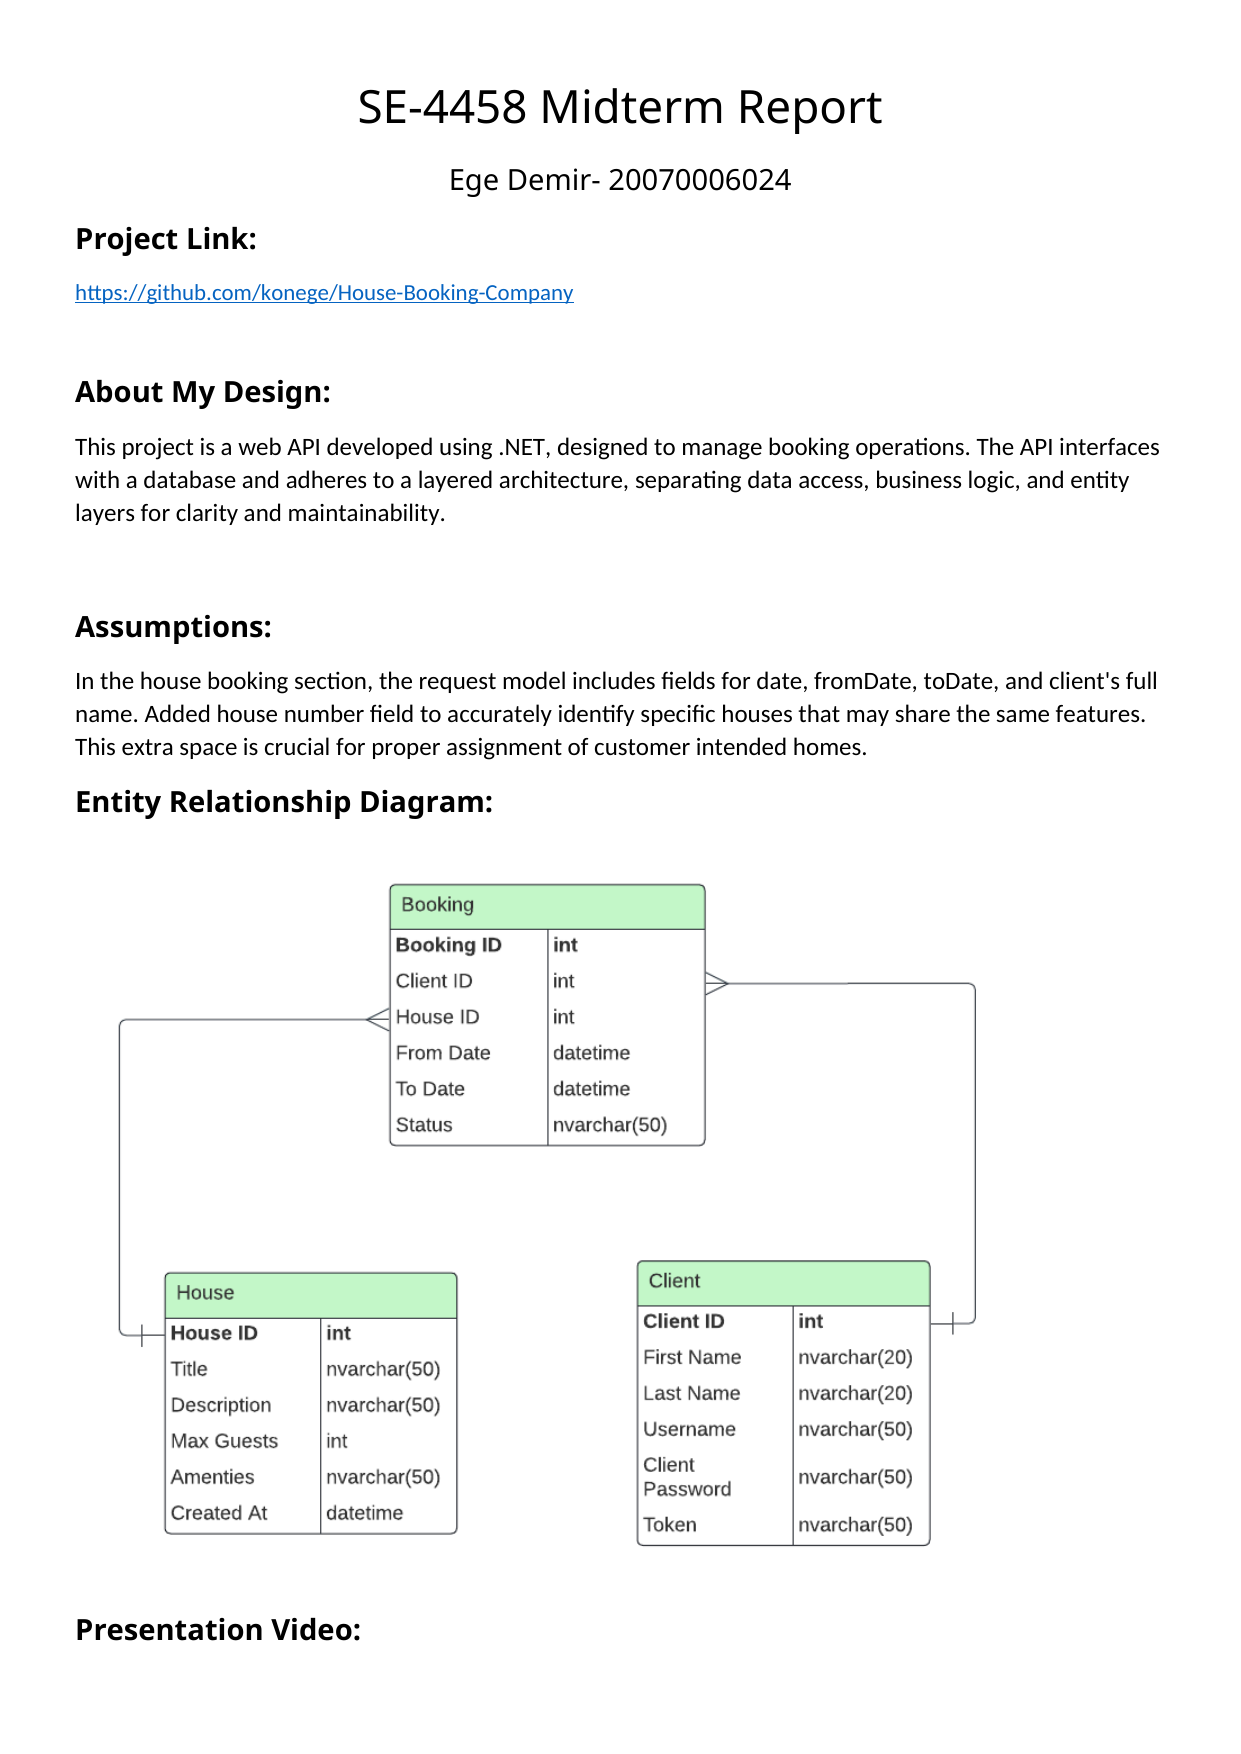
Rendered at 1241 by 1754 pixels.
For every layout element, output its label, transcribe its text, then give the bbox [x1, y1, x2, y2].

text SE-4458 Midterm Report [75, 75, 1165, 137]
text Ege Demir- 20070006024 [75, 159, 1165, 199]
text Presentation Video: [75, 1609, 1165, 1649]
text Entity Relationship Diagram: [75, 781, 1165, 821]
text Assumptions: [75, 606, 1165, 646]
text This project is a web API developed using .NET, designed to manage booking operations. The API interfaces with a database and adheres to a layered architecture, separating data access, business logic, and entity layers for clarity and maintainability. [75, 431, 1165, 527]
text Project Link: [75, 218, 1165, 258]
text In the house booking section, the request model includes fields for date, fromDate, toDate, and client's full name. Added house number field to accurately identify specific houses that may share the same features. This extra space is crucial for proper assignment of customer intended homes. [75, 666, 1165, 762]
text https://github.com/konege/House-Booking-Company [75, 278, 1165, 306]
text About My Design: [75, 372, 1165, 411]
picture [75, 840, 1021, 1591]
